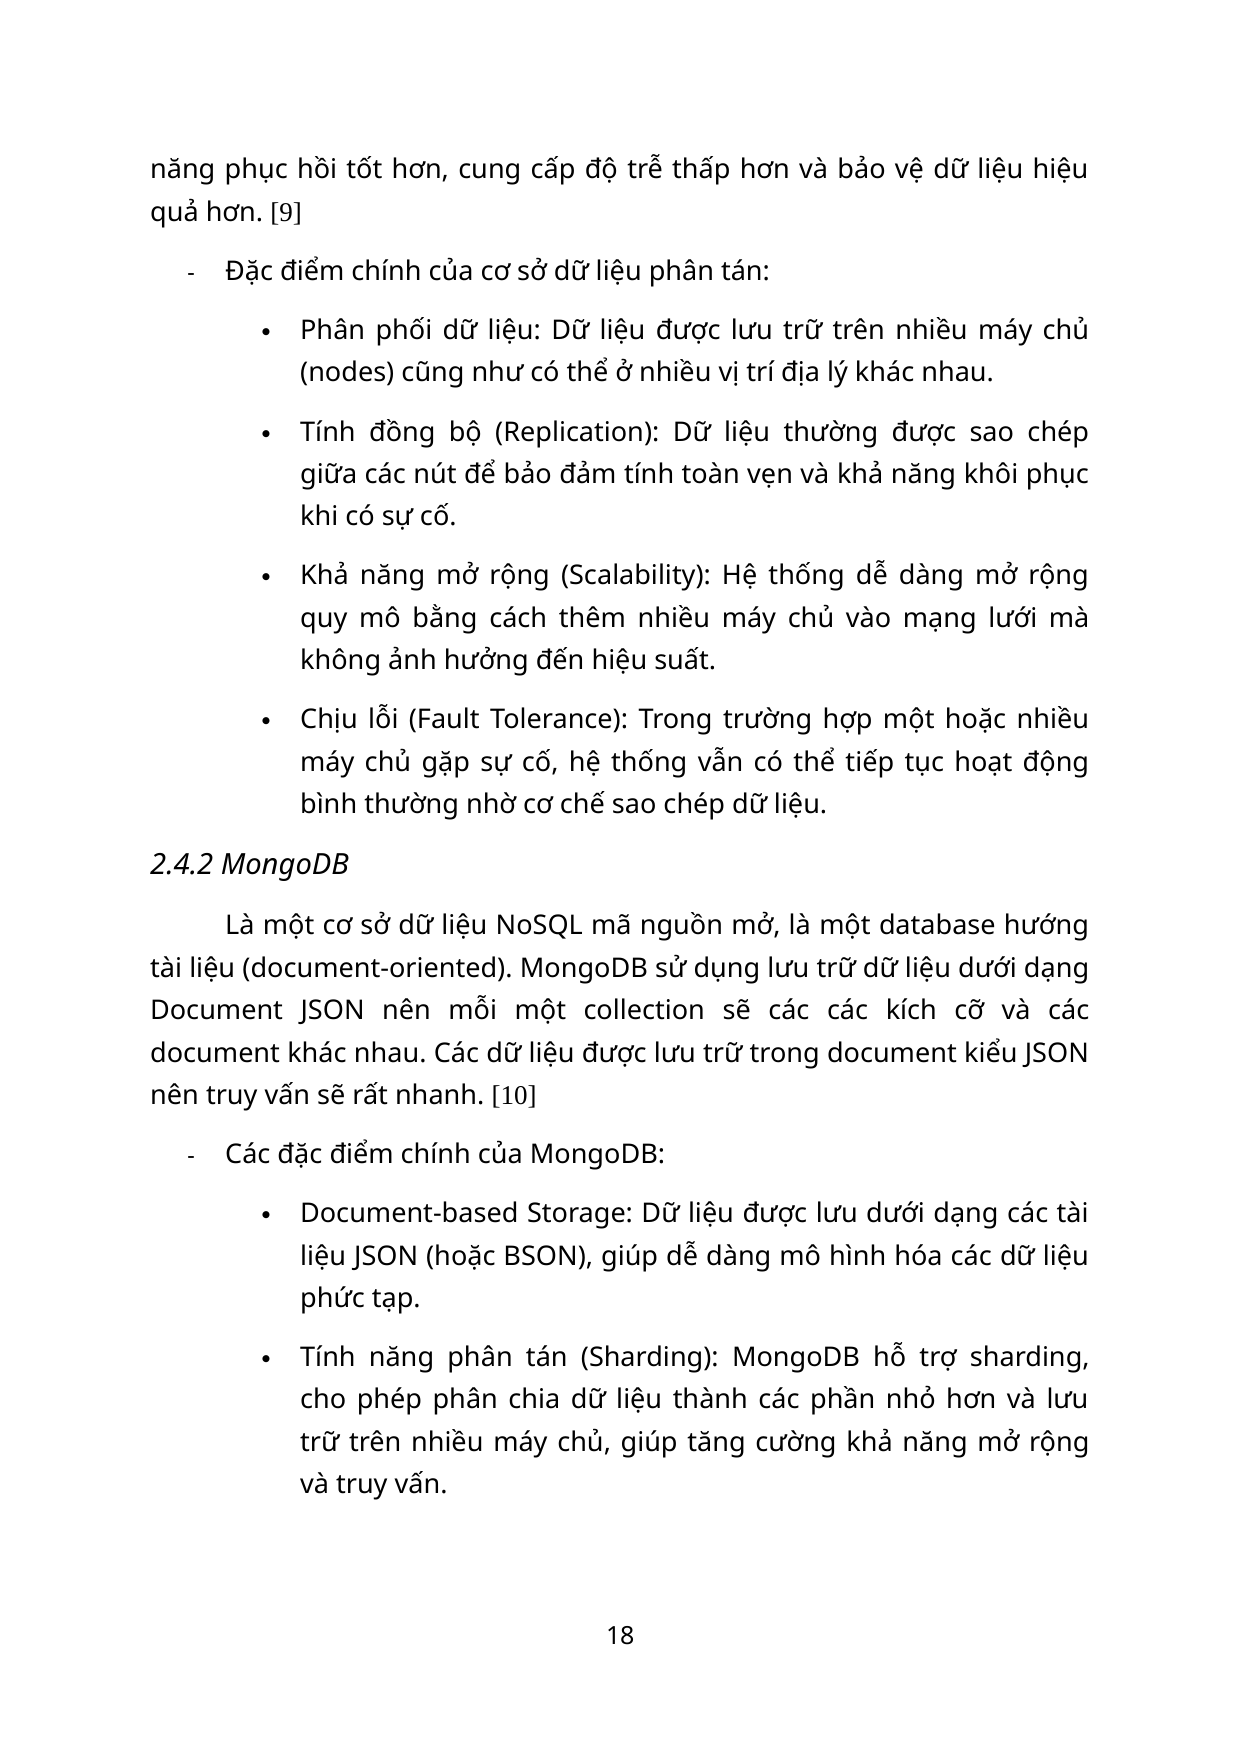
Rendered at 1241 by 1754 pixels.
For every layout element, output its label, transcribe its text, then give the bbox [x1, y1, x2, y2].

list Tính năng phân tán (Sharding): MongoDB hỗ trợ sharding, cho phép phân chia dữ liệu thành các phần nhỏ hơn và lưu trữ trên nhiều máy chủ, giúp tăng cường khả năng mở rộng và truy vấn. [262, 1337, 1090, 1501]
list Các đặc điểm chính của MongoDB: [187, 1134, 1090, 1171]
list Tính đồng bộ (Replication): Dữ liệu thường được sao chép giữa các nút để bảo đảm tính toàn vẹn và khả năng khôi phục khi có sự cố. [262, 412, 1090, 534]
list Đặc điểm chính của cơ sở dữ liệu phân tán: [187, 251, 1090, 288]
text Là một cơ sở dữ liệu NoSQL mã nguồn mở, là một database hướng tài liệu (document-oriented). MongoDB sử dụng lưu trữ dữ liệu dưới dạng Document JSON nên mỗi một collection sẽ các các kích cỡ và các document khác nhau. Các dữ liệu được lưu trữ trong document kiểu JSON nên truy vấn sẽ rất nhanh. [10] [150, 906, 1090, 1112]
list Document-based Storage: Dữ liệu được lưu dưới dạng các tài liệu JSON (hoặc BSON), giúp dễ dàng mô hình hóa các dữ liệu phức tạp. [262, 1193, 1090, 1315]
list Chịu lỗi (Fault Tolerance): Trong trường hợp một hoặc nhiều máy chủ gặp sự cố, hệ thống vẫn có thể tiếp tục hoạt động bình thường nhờ cơ chế sao chép dữ liệu. [262, 700, 1090, 821]
text 2.4.2 MongoDB [150, 843, 1090, 883]
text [150, 150, 1090, 229]
list Khả năng mở rộng (Scalability): Hệ thống dễ dàng mở rộng quy mô bằng cách thêm nhiều máy chủ vào mạng lưới mà không ảnh hưởng đến hiệu suất. [262, 556, 1090, 677]
list Phân phối dữ liệu: Dữ liệu được lưu trữ trên nhiều máy chủ (nodes) cũng như có thể ở nhiều vị trí địa lý khác nhau. [262, 311, 1090, 390]
